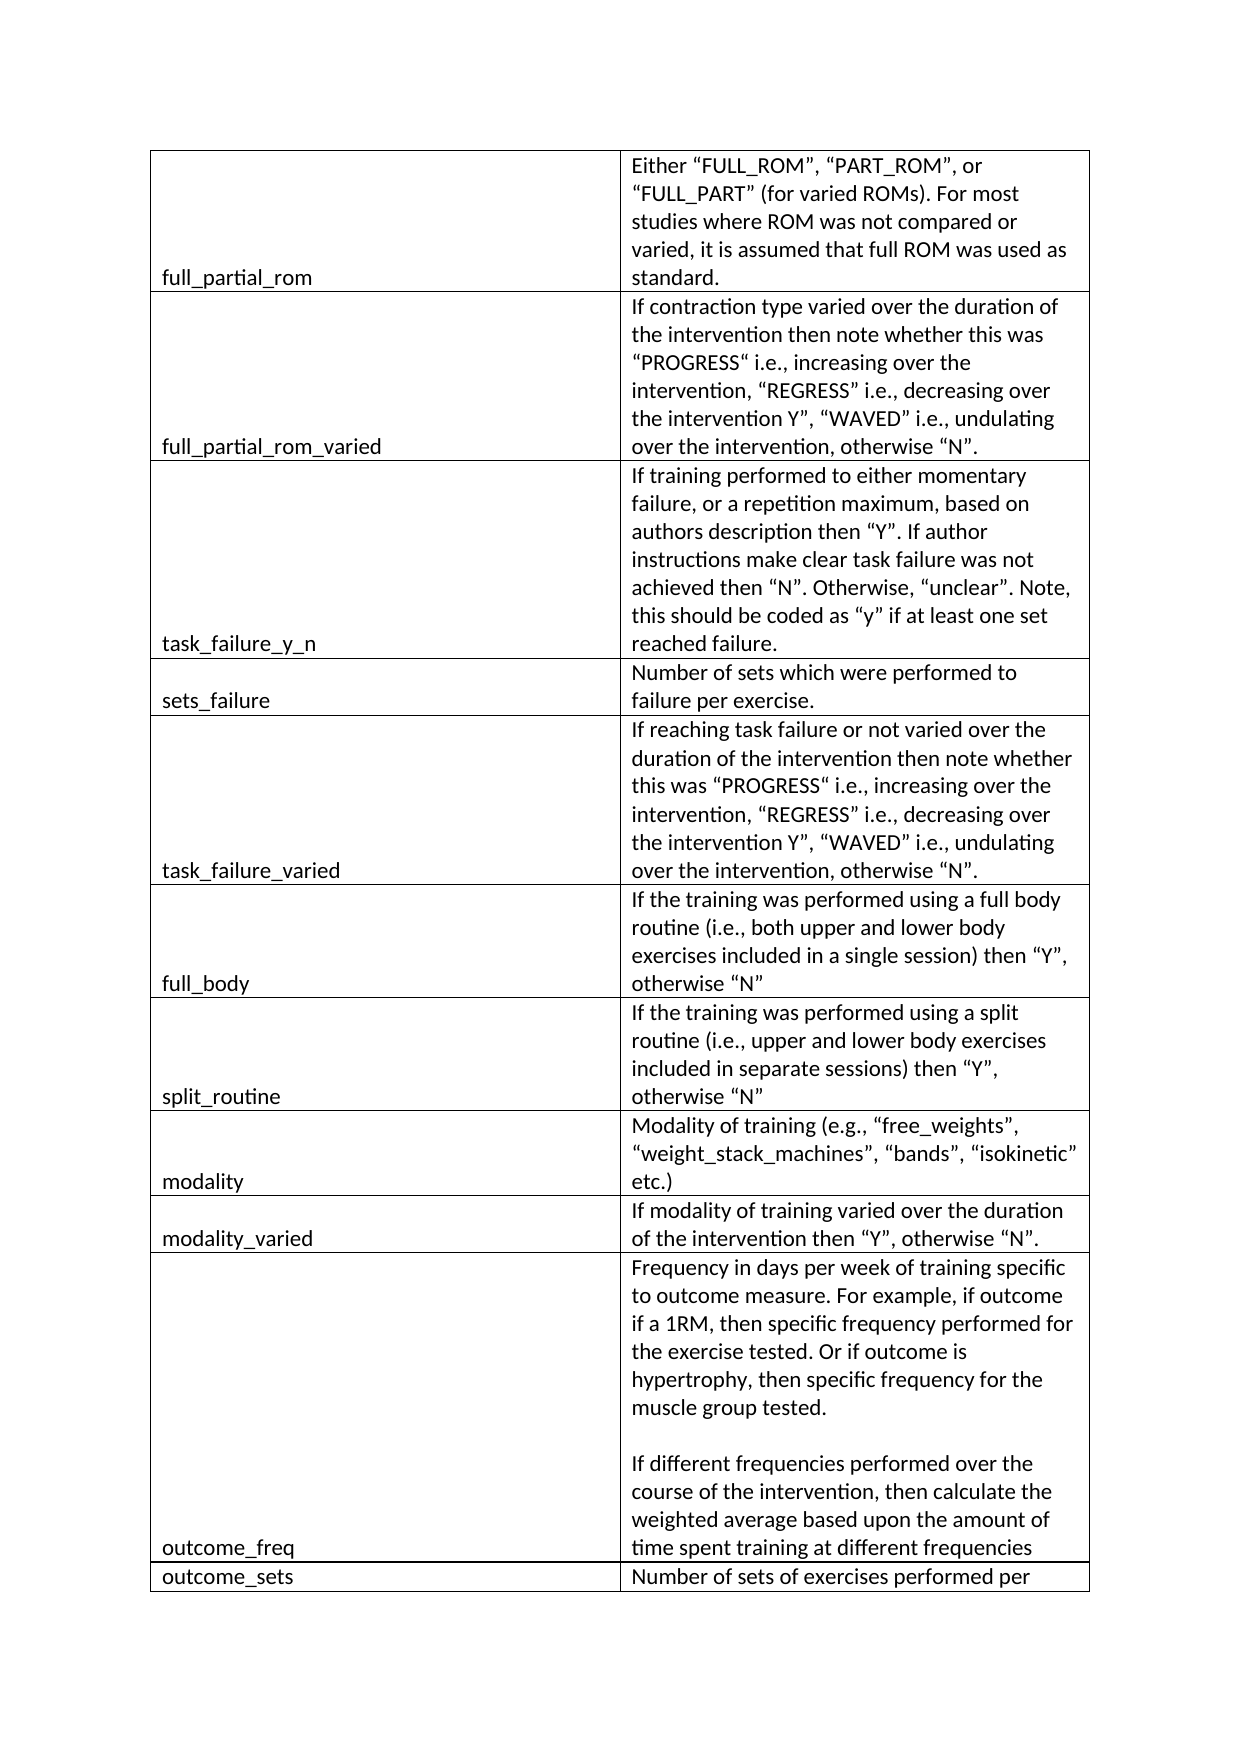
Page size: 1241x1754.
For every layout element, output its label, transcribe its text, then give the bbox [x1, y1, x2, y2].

table_cell split_routine [151, 998, 620, 1110]
table_cell If modality of training varied over the duration of the intervention then “Y”, otherwise “N”. [621, 1196, 1089, 1252]
table_cell full_body [151, 885, 620, 997]
table_cell sets_failure [151, 659, 620, 714]
table_cell If training performed to either momentary failure, or a repetition maximum, based on authors description then “Y”. If author instructions make clear task failure was not achieved then “N”. Otherwise, “unclear”. Note, this should be coded as “y” if at least one set reached failure. [621, 461, 1089, 657]
table_cell If the training was performed using a split routine (i.e., upper and lower body exercises included in separate sessions) then “Y”, otherwise “N” [621, 998, 1089, 1110]
table_cell task_failure_varied [151, 716, 620, 884]
table_cell outcome_sets [151, 1563, 620, 1591]
table_cell Either “FULL_ROM”, “PART_ROM”, or “FULL_PART” (for varied ROMs). For most studies where ROM was not compared or varied, it is assumed that full ROM was used as standard. [621, 151, 1089, 291]
table_cell full_partial_rom_varied [151, 292, 620, 460]
table_cell task_failure_y_n [151, 461, 620, 657]
table_cell modality [151, 1111, 620, 1195]
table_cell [621, 1563, 1089, 1591]
table_cell modality_varied [151, 1196, 620, 1252]
table_cell If the training was performed using a full body routine (i.e., both upper and lower body exercises included in a single session) then “Y”, otherwise “N” [621, 885, 1089, 997]
table_cell If reaching task failure or not varied over the duration of the intervention then note whether this was “PROGRESS“ i.e., increasing over the intervention, “REGRESS” i.e., decreasing over the intervention Y”, “WAVED” i.e., undulating over the intervention, otherwise “N”. [621, 716, 1089, 884]
table_cell Number of sets which were performed to failure per exercise. [621, 659, 1089, 714]
table_cell Frequency in days per week of training specific to outcome measure. For example, if outcome if a 1RM, then specific frequency performed for the exercise tested. Or if outcome is hypertrophy, then specific frequency for the muscle group tested. If different frequencies performed over the course of the intervention, then calculate the weighted average based upon the amount of time spent training at different frequencies [621, 1253, 1089, 1561]
table_cell outcome_freq [151, 1253, 620, 1561]
table_cell Modality of training (e.g., “free_weights”, “weight_stack_machines”, “bands”, “isokinetic” etc.) [621, 1111, 1089, 1195]
table_cell full_partial_rom [151, 151, 620, 291]
